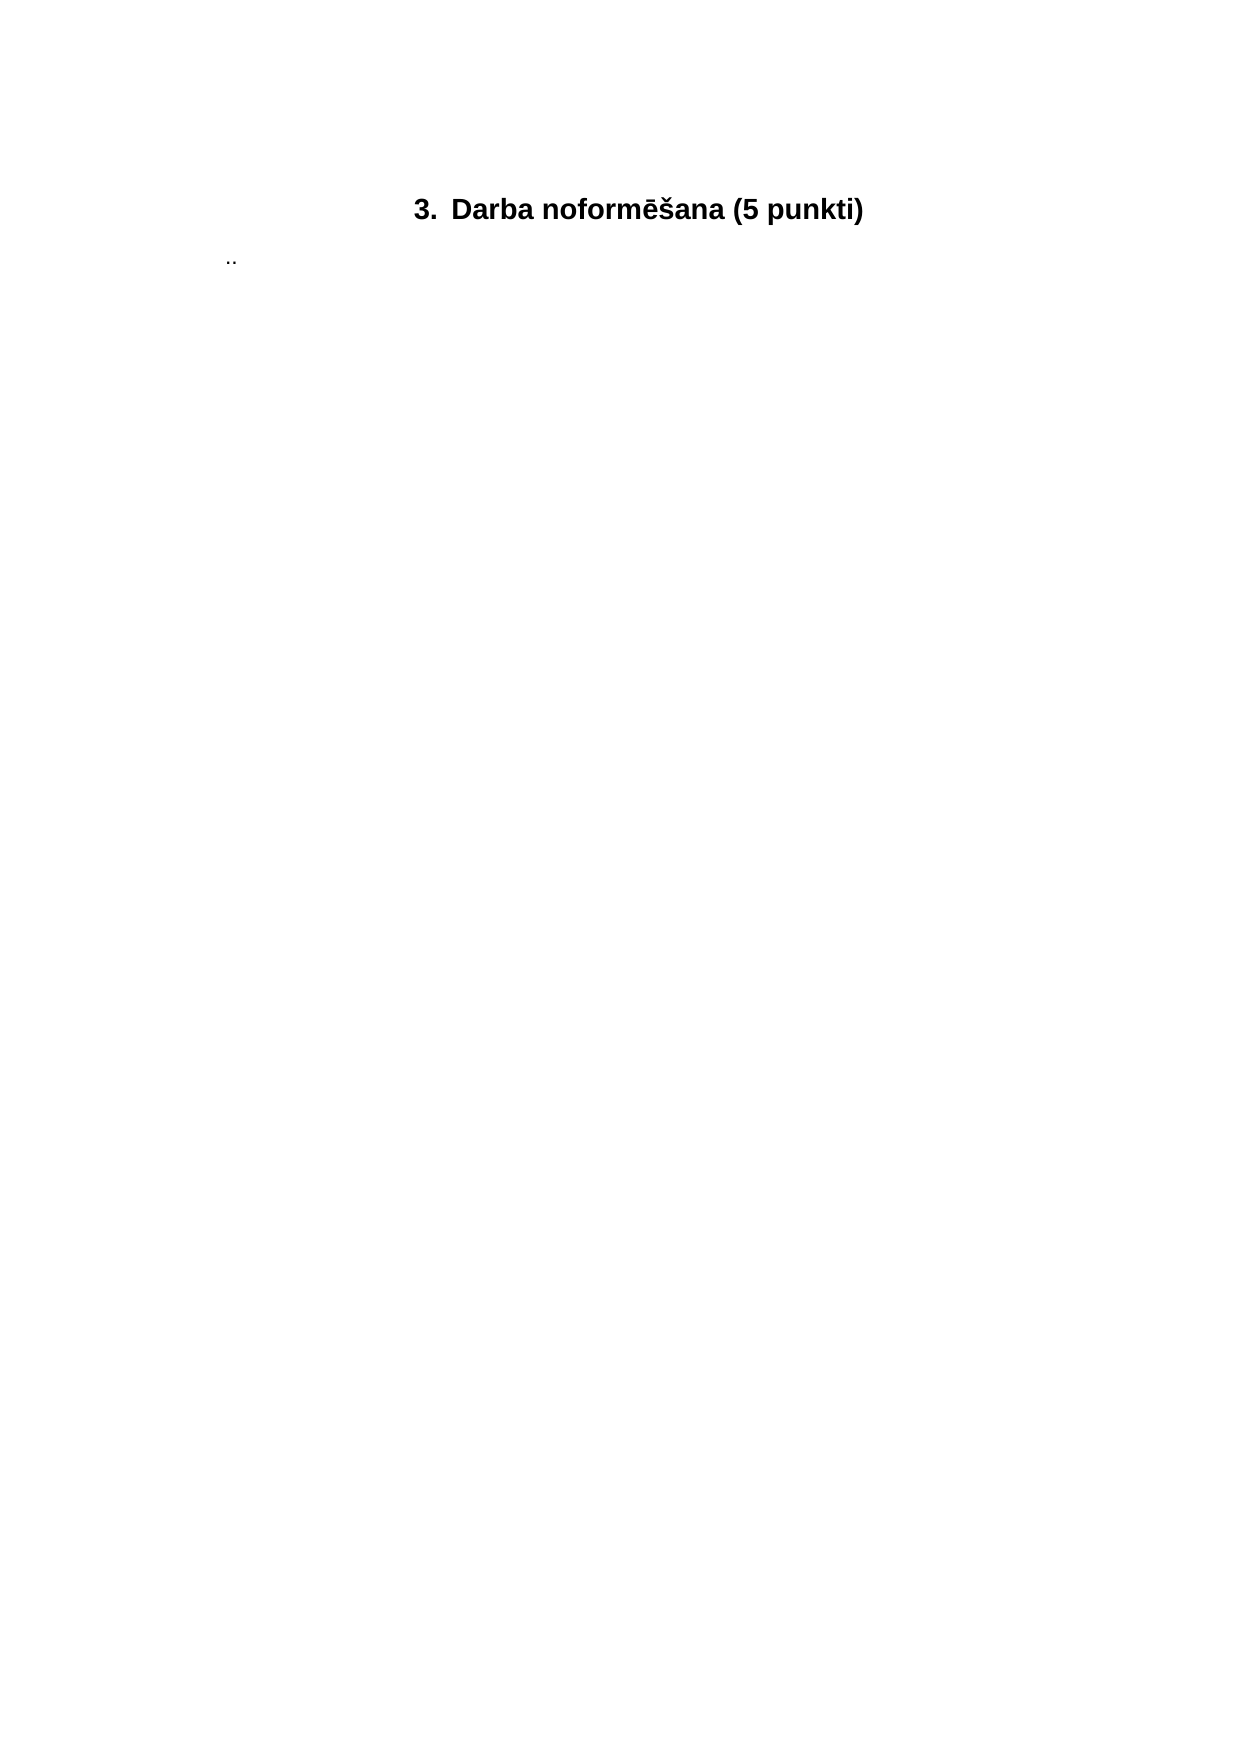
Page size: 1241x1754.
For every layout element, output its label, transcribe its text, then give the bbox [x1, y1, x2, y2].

text .. [150, 243, 1090, 269]
subtitle Darba noformēšana (5 punkti) [187, 192, 1090, 225]
